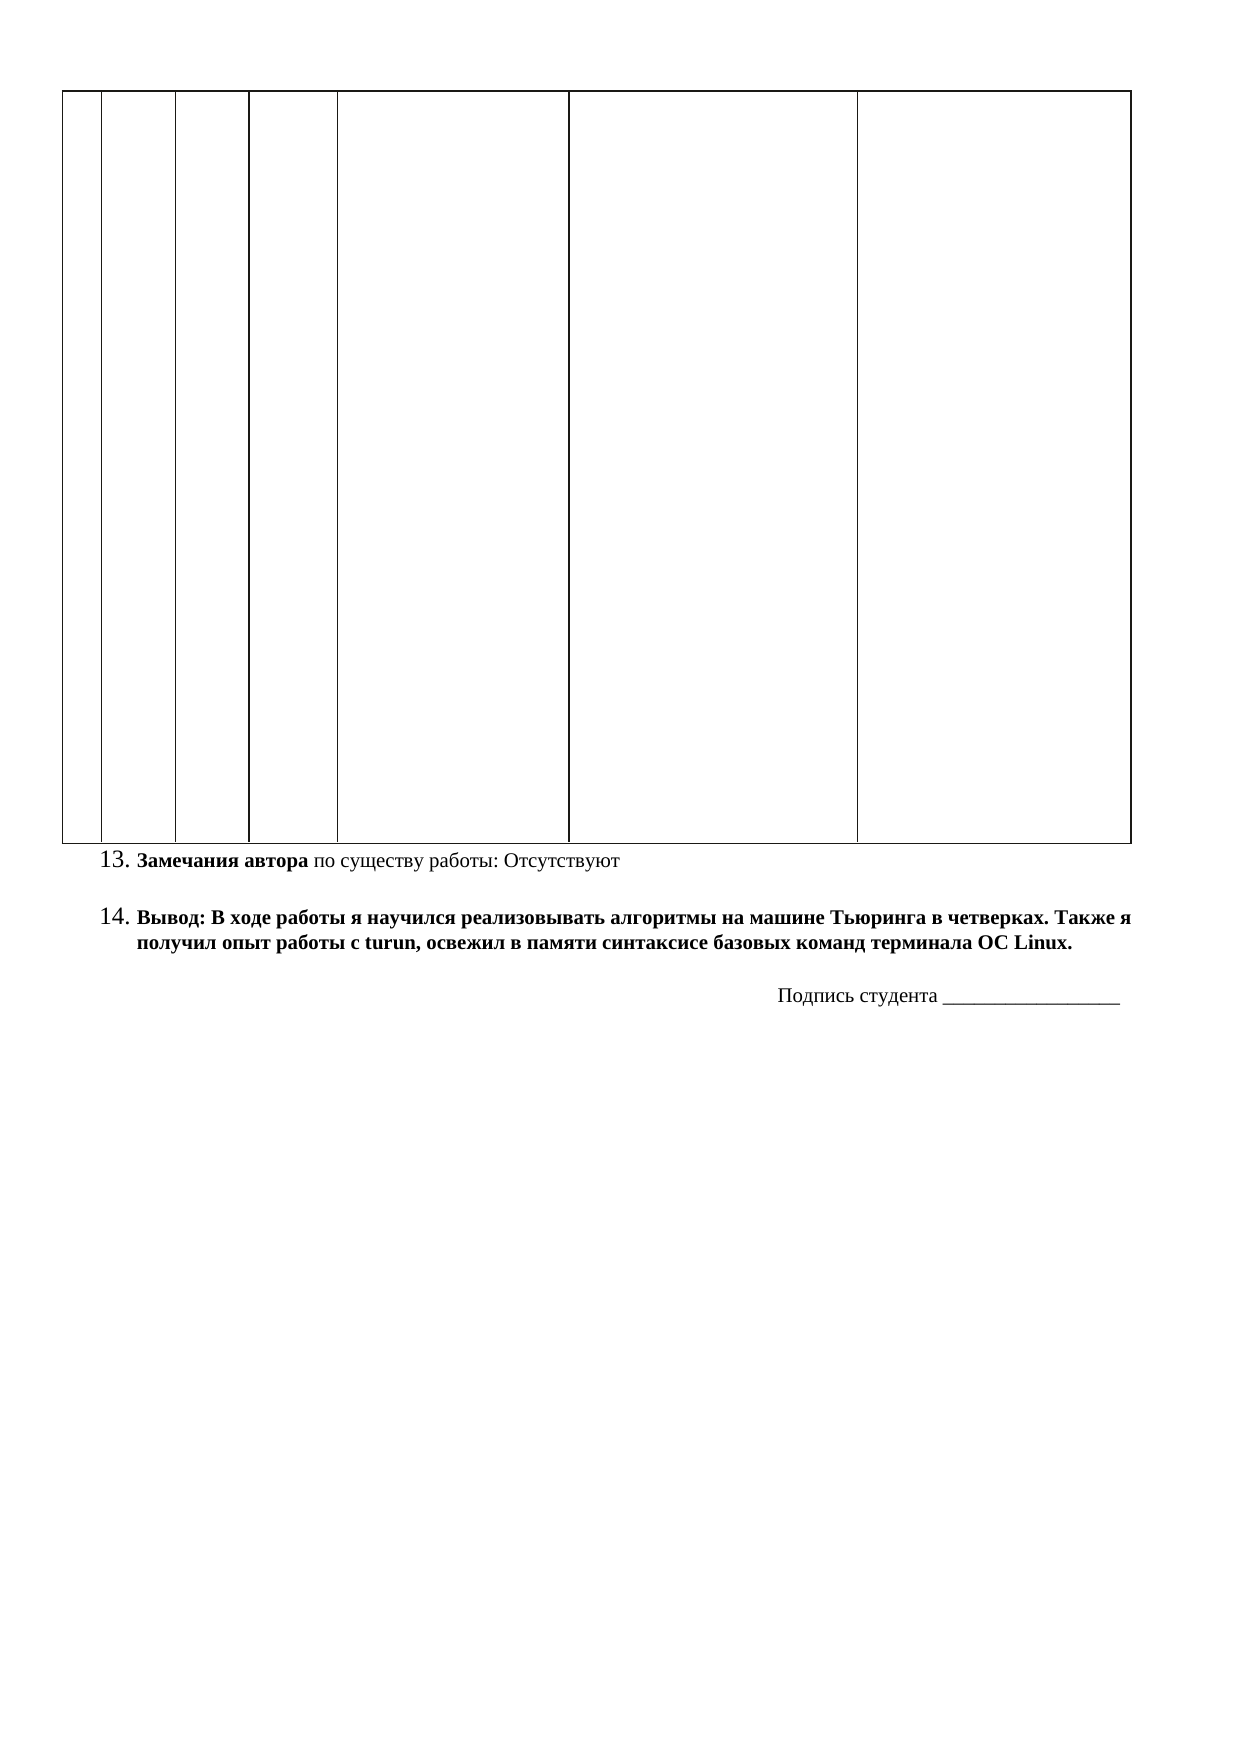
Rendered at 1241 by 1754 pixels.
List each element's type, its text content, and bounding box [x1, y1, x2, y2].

table_cell [338, 92, 568, 842]
table_cell [250, 92, 337, 842]
list Вывод: В ходе работы я научился реализовывать алгоритмы на машине Тьюринга в четверках. Также я получил опыт работы с turun, освежил в памяти синтаксисе базовых команд терминала ОС Linux. [99, 901, 1172, 954]
list Замечания автора по существу работы: Отсутствуют [99, 844, 1172, 873]
table_cell [176, 92, 248, 842]
table_cell [102, 92, 175, 842]
table_cell [858, 92, 1130, 842]
table_cell [570, 92, 857, 842]
text Подпись студента _________________ [62, 983, 1172, 1007]
table_cell [63, 92, 101, 842]
